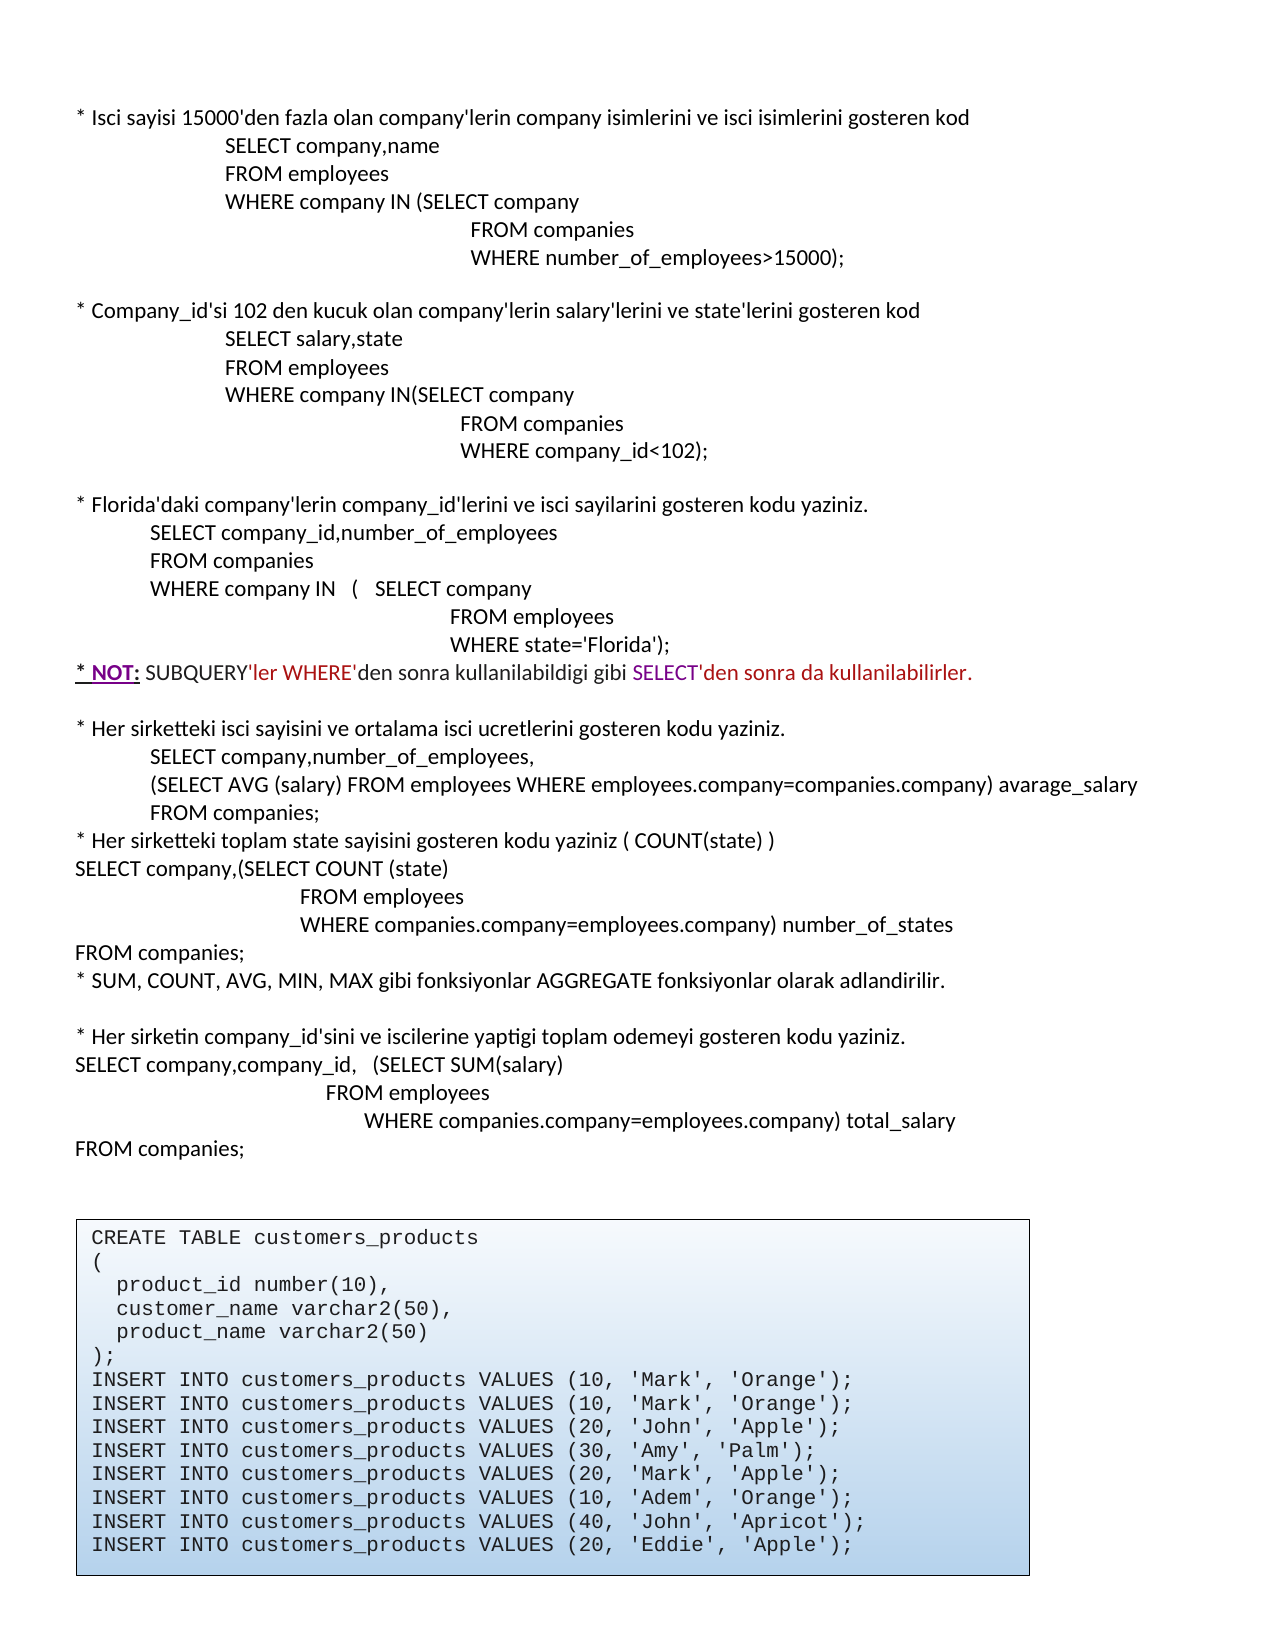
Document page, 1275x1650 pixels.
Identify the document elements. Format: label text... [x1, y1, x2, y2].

text * Florida'daki company'lerin company_id'lerini ve isci sayilarini gosteren kodu yaziniz. [75, 490, 1200, 518]
text FROM companies; [75, 1134, 1200, 1163]
list WHERE company IN ( SELECT company [150, 574, 1200, 602]
text FROM employees [75, 882, 1200, 910]
list WHERE state='Florida'); [150, 630, 1200, 658]
list FROM companies [150, 215, 1200, 243]
list FROM employees [150, 159, 1200, 187]
list SELECT company,name [150, 131, 1200, 159]
list FROM companies [150, 546, 1200, 574]
list WHERE company_id<102); [150, 437, 1200, 465]
list FROM employees [150, 353, 1200, 381]
list SELECT company_id,number_of_employees [150, 518, 1200, 546]
list WHERE company IN (SELECT company [150, 187, 1200, 215]
text * SUM, COUNT, AVG, MIN, MAX gibi fonksiyonlar AGGREGATE fonksiyonlar olarak adlandirilir. [75, 966, 1200, 994]
text * Company_id'si 102 den kucuk olan company'lerin salary'lerini ve state'lerini gosteren kod [75, 297, 1200, 324]
text WHERE companies.company=employees.company) total_salary [225, 1107, 1200, 1134]
list WHERE company IN(SELECT company [150, 381, 1200, 409]
text FROM employees [75, 1078, 1200, 1107]
list FROM companies; [150, 798, 1200, 826]
text * Her sirketteki toplam state sayisini gosteren kodu yaziniz ( COUNT(state) ) [75, 826, 1200, 854]
list FROM companies [150, 409, 1200, 437]
text * Her sirketin company_id'sini ve iscilerine yaptigi toplam odemeyi gosteren kodu yaziniz. [75, 1022, 1200, 1051]
list (SELECT AVG (salary) FROM employees WHERE employees.company=companies.company) avarage_salary [150, 770, 1200, 798]
list SELECT salary,state [150, 324, 1200, 353]
text SELECT company,company_id, (SELECT SUM(salary) [75, 1051, 1200, 1078]
text SELECT company,(SELECT COUNT (state) [75, 854, 1200, 882]
list WHERE number_of_employees>15000); [150, 243, 1200, 271]
text * NOT: SUBQUERY'ler WHERE'den sonra kullanilabildigi gibi SELECT'den sonra da kullanilabilirler. [75, 658, 1200, 686]
text FROM companies; [75, 938, 1200, 966]
list FROM employees [150, 602, 1200, 630]
text * Isci sayisi 15000'den fazla olan company'lerin company isimlerini ve isci isimlerini gosteren kod [75, 103, 1200, 131]
text WHERE companies.company=employees.company) number_of_states [75, 910, 1200, 938]
text * Her sirketteki isci sayisini ve ortalama isci ucretlerini gosteren kodu yaziniz. [75, 714, 1200, 742]
list SELECT company,number_of_employees, [150, 742, 1200, 770]
